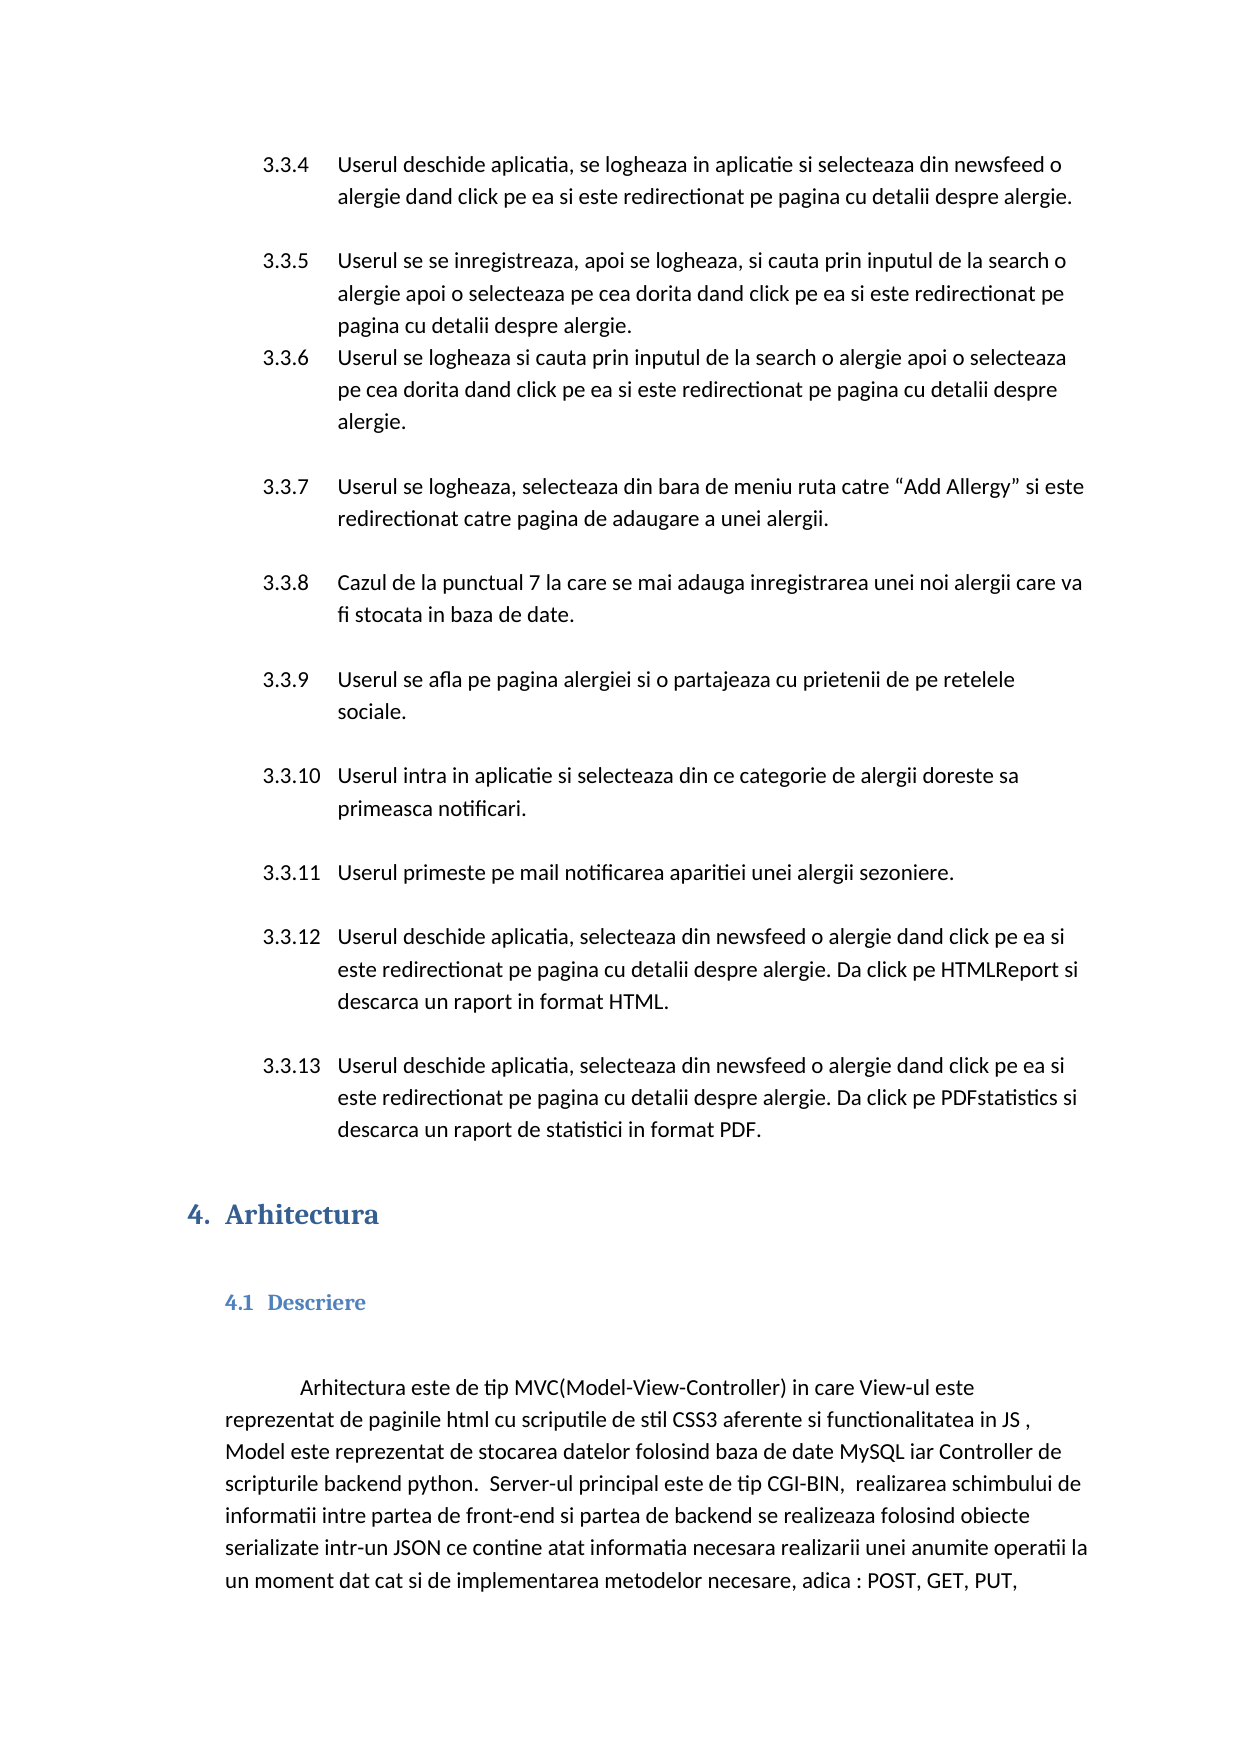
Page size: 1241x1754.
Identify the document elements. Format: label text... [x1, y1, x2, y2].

subtitle Arhitectura [187, 1198, 1090, 1231]
list Userul deschide aplicatia, selecteaza din newsfeed o alergie dand click pe ea si este redirectionat pe pagina cu detalii despre alergie. Da click pe PDFstatistics si descarca un raport de statistici in format PDF. [262, 1051, 1090, 1144]
list Userul se logheaza, selecteaza din bara de meniu ruta catre “Add Allergy” si este redirectionat catre pagina de adaugare a unei alergii. [262, 472, 1090, 532]
list Userul se se inregistreaza, apoi se logheaza, si cauta prin inputul de la search o alergie apoi o selecteaza pe cea dorita dand click pe ea si este redirectionat pe pagina cu detalii despre alergie. [262, 247, 1090, 339]
list Userul primeste pe mail notificarea aparitiei unei alergii sezoniere. [262, 858, 1090, 886]
list Userul deschide aplicatia, selecteaza din newsfeed o alergie dand click pe ea si este redirectionat pe pagina cu detalii despre alergie. Da click pe HTMLReport si descarca un raport in format HTML. [262, 922, 1090, 1015]
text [225, 1373, 1090, 1594]
list Userul se afla pe pagina alergiei si o partajeaza cu prietenii de pe retelele sociale. [262, 665, 1090, 725]
list Userul deschide aplicatia, se logheaza in aplicatie si selecteaza din newsfeed o alergie dand click pe ea si este redirectionat pe pagina cu detalii despre alergie. [262, 150, 1090, 210]
subtitle Descriere [225, 1289, 1090, 1316]
list Cazul de la punctual 7 la care se mai adauga inregistrarea unei noi alergii care va fi stocata in baza de date. [262, 568, 1090, 629]
list Userul se logheaza si cauta prin inputul de la search o alergie apoi o selecteaza pe cea dorita dand click pe ea si este redirectionat pe pagina cu detalii despre alergie. [262, 343, 1090, 436]
list Userul intra in aplicatie si selecteaza din ce categorie de alergii doreste sa primeasca notificari. [262, 762, 1090, 822]
